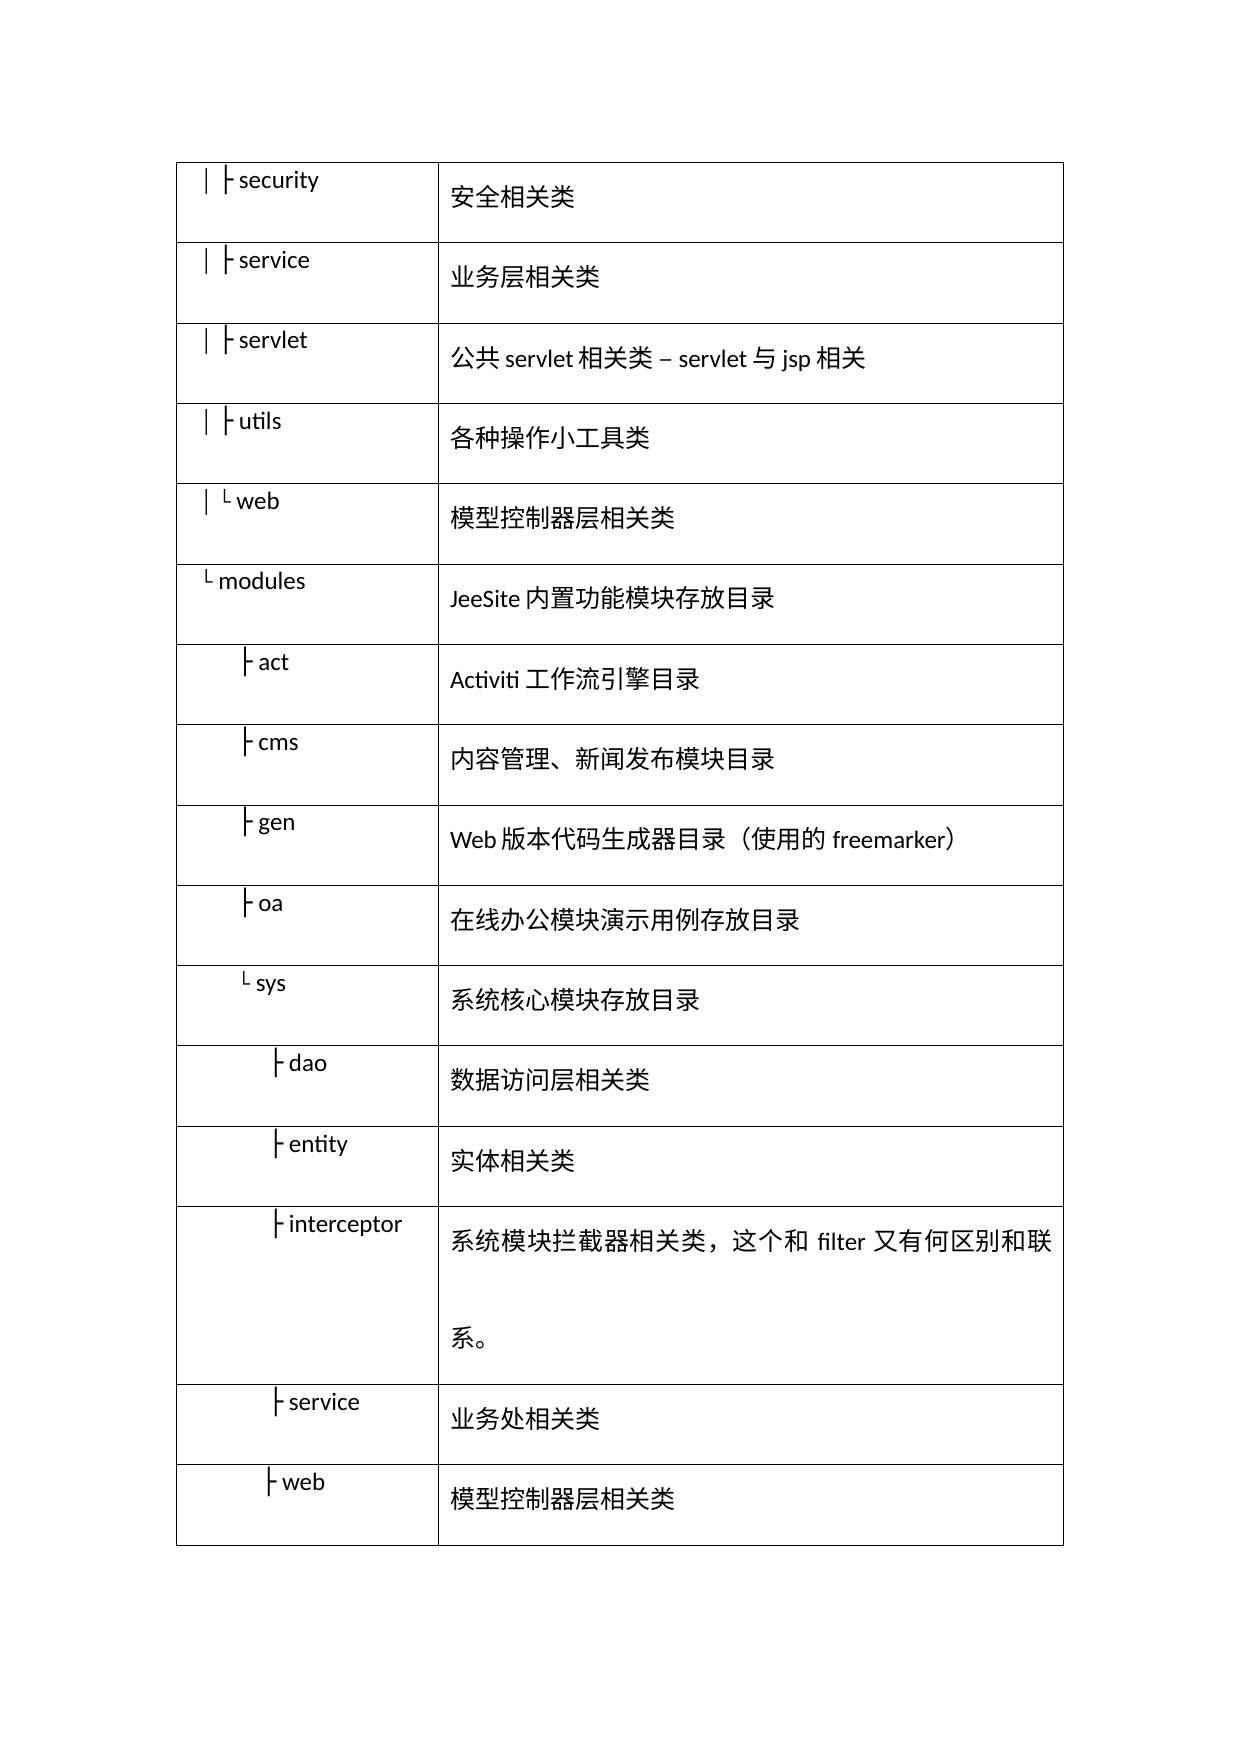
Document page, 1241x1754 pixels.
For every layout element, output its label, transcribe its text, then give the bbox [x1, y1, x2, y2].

table_cell ├ entity [177, 1127, 438, 1206]
table_cell │ ├ security [177, 163, 438, 242]
table_cell │ └ web [177, 484, 438, 563]
table_cell ├ service [177, 1385, 438, 1464]
table_cell 公共servlet相关类 – servlet与jsp 相关 [439, 324, 1063, 403]
table_cell └ modules [177, 565, 438, 644]
table_cell 模型控制器层相关类 [439, 1465, 1063, 1544]
table_cell 模型控制器层相关类 [439, 484, 1063, 563]
table_cell 内容管理、新闻发布模块目录 [439, 725, 1063, 804]
table_cell │ ├ service [177, 243, 438, 323]
table_cell Web版本代码生成器目录（使用的 freemarker） [439, 806, 1063, 885]
table_cell JeeSite内置功能模块存放目录 [439, 565, 1063, 644]
table_cell 在线办公模块演示用例存放目录 [439, 886, 1063, 965]
table_cell 业务处相关类 [439, 1385, 1063, 1464]
table_cell ├ web [177, 1465, 438, 1544]
table_cell │ ├ servlet [177, 324, 438, 403]
table_cell ├ act [177, 645, 438, 724]
table_cell 业务层相关类 [439, 243, 1063, 323]
table_cell ├ oa [177, 886, 438, 965]
table_cell 系统核心模块存放目录 [439, 966, 1063, 1045]
table_cell 实体相关类 [439, 1127, 1063, 1206]
table_cell 系统模块拦截器相关类，这个和 filter 又有何区别和联系。 [439, 1207, 1063, 1384]
table_cell └ sys [177, 966, 438, 1045]
table_cell 安全相关类 [439, 163, 1063, 242]
table_cell 数据访问层相关类 [439, 1046, 1063, 1126]
table_cell ├ cms [177, 725, 438, 804]
table_cell 各种操作小工具类 [439, 404, 1063, 483]
table_cell │ ├ utils [177, 404, 438, 483]
table_cell ├ gen [177, 806, 438, 885]
table_cell ├ dao [177, 1046, 438, 1126]
table_cell ├ interceptor [177, 1207, 438, 1384]
table_cell Activiti工作流引擎目录 [439, 645, 1063, 724]
